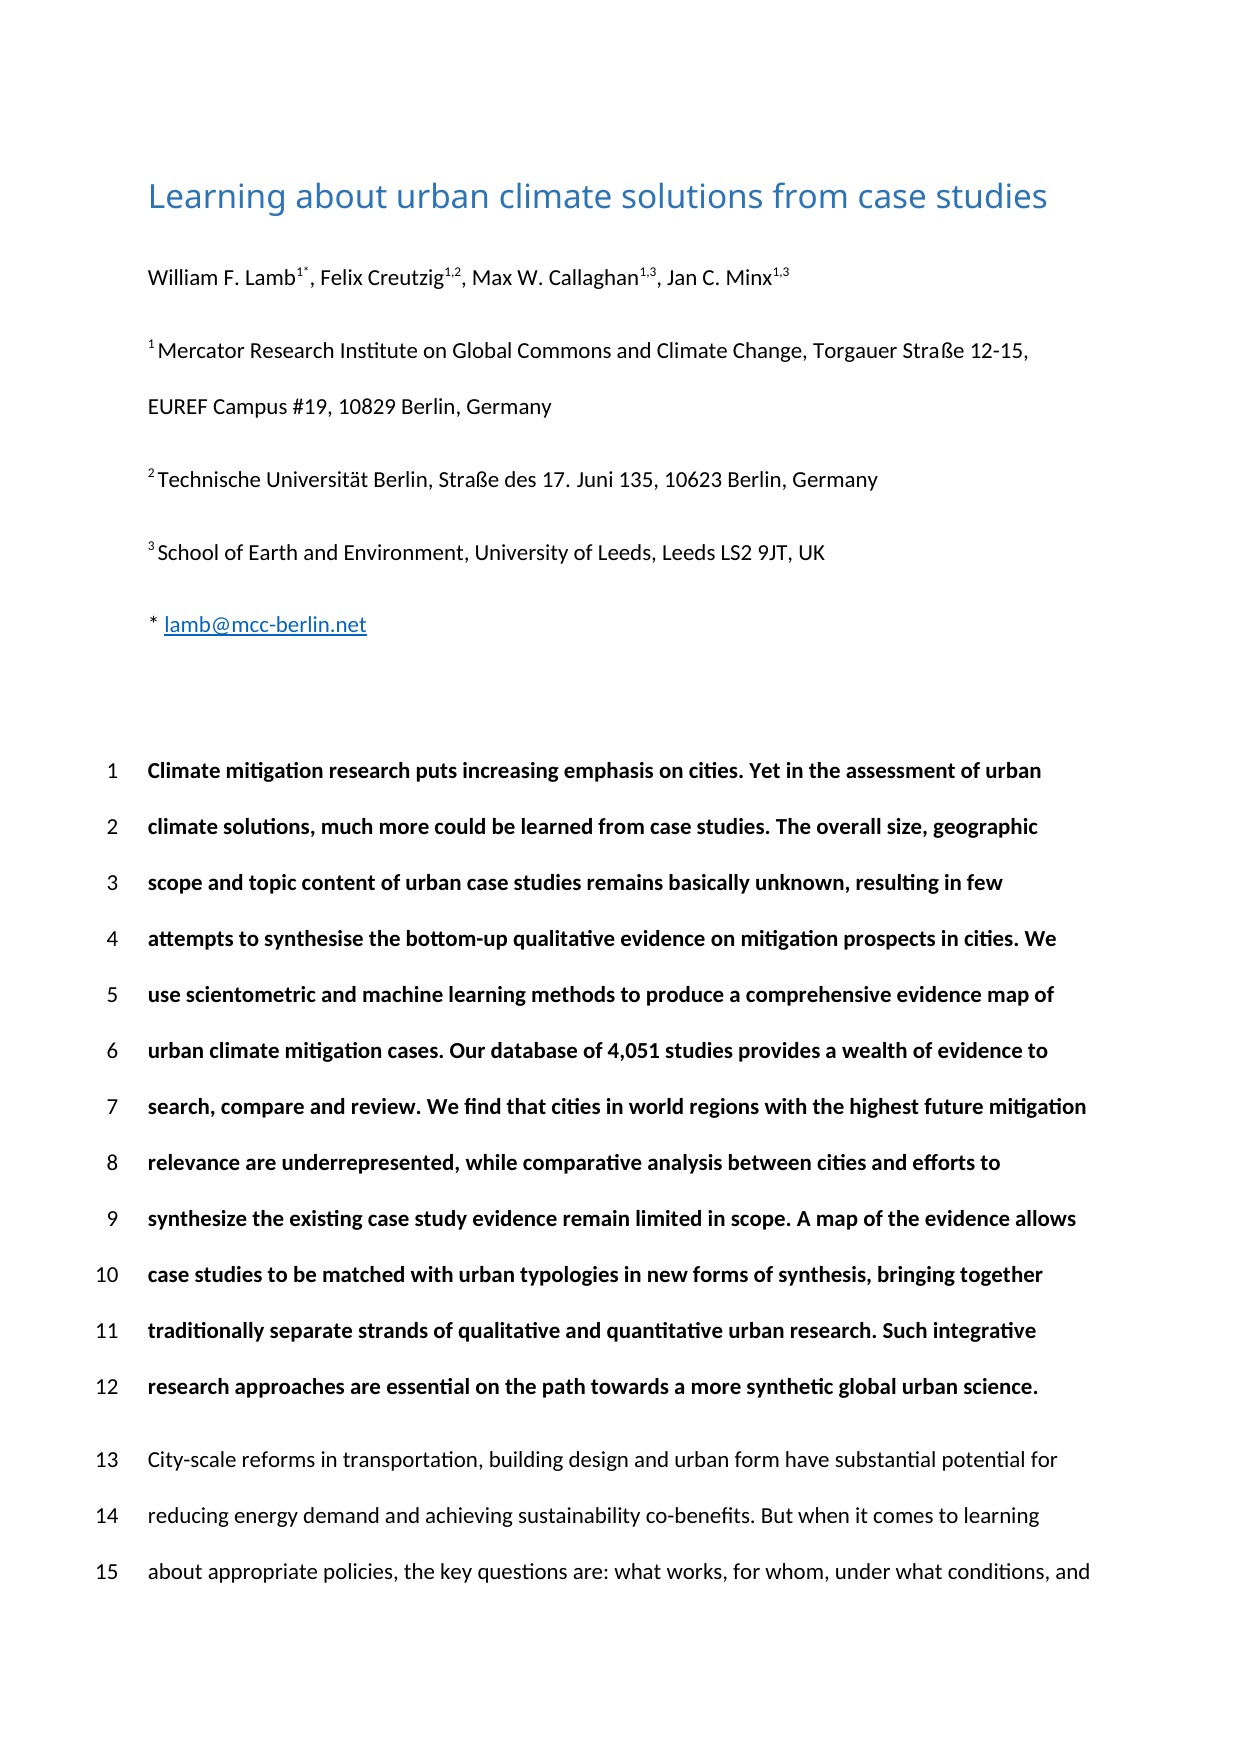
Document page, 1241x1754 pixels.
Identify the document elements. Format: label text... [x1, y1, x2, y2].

text 3 School of Earth and Environment, University of Leeds, Leeds LS2 9JT, UK [148, 538, 1093, 566]
text * lamb@mcc-berlin.net [148, 610, 1093, 638]
text Climate mitigation research puts increasing emphasis on cities. Yet in the assessment of urban climate solutions, much more could be learned from case studies. The overall size, geographic scope and topic content of urban case studies remains basically unknown, resulting in few attempts to synthesise the bottom-up qualitative evidence on mitigation prospects in cities. We use scientometric and machine learning methods to produce a comprehensive evidence map of urban climate mitigation cases. Our database of 4,051 studies provides a wealth of evidence to search, compare and review. We find that cities in world regions with the highest future mitigation relevance are underrepresented, while comparative analysis between cities and efforts to synthesize the existing case study evidence remain limited in scope. A map of the evidence allows case studies to be matched with urban typologies in new forms of synthesis, bringing together traditionally separate strands of qualitative and quantitative urban research. Such integrative research approaches are essential on the path towards a more synthetic global urban science. [148, 756, 1093, 1400]
text 1 Mercator Research Institute on Global Commons and Climate Change, Torgauer Straße 12-15, EUREF Campus #19, 10829 Berlin, Germany [148, 336, 1093, 420]
subtitle Learning about urban climate solutions from case studies [148, 173, 1093, 218]
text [148, 1445, 1093, 1585]
text William F. Lamb1*, Felix Creutzig1,2, Max W. Callaghan1,3, Jan C. Minx1,3 [148, 263, 1093, 291]
text 2 Technische Universität Berlin, Straße des 17. Juni 135, 10623 Berlin, Germany [148, 465, 1093, 493]
